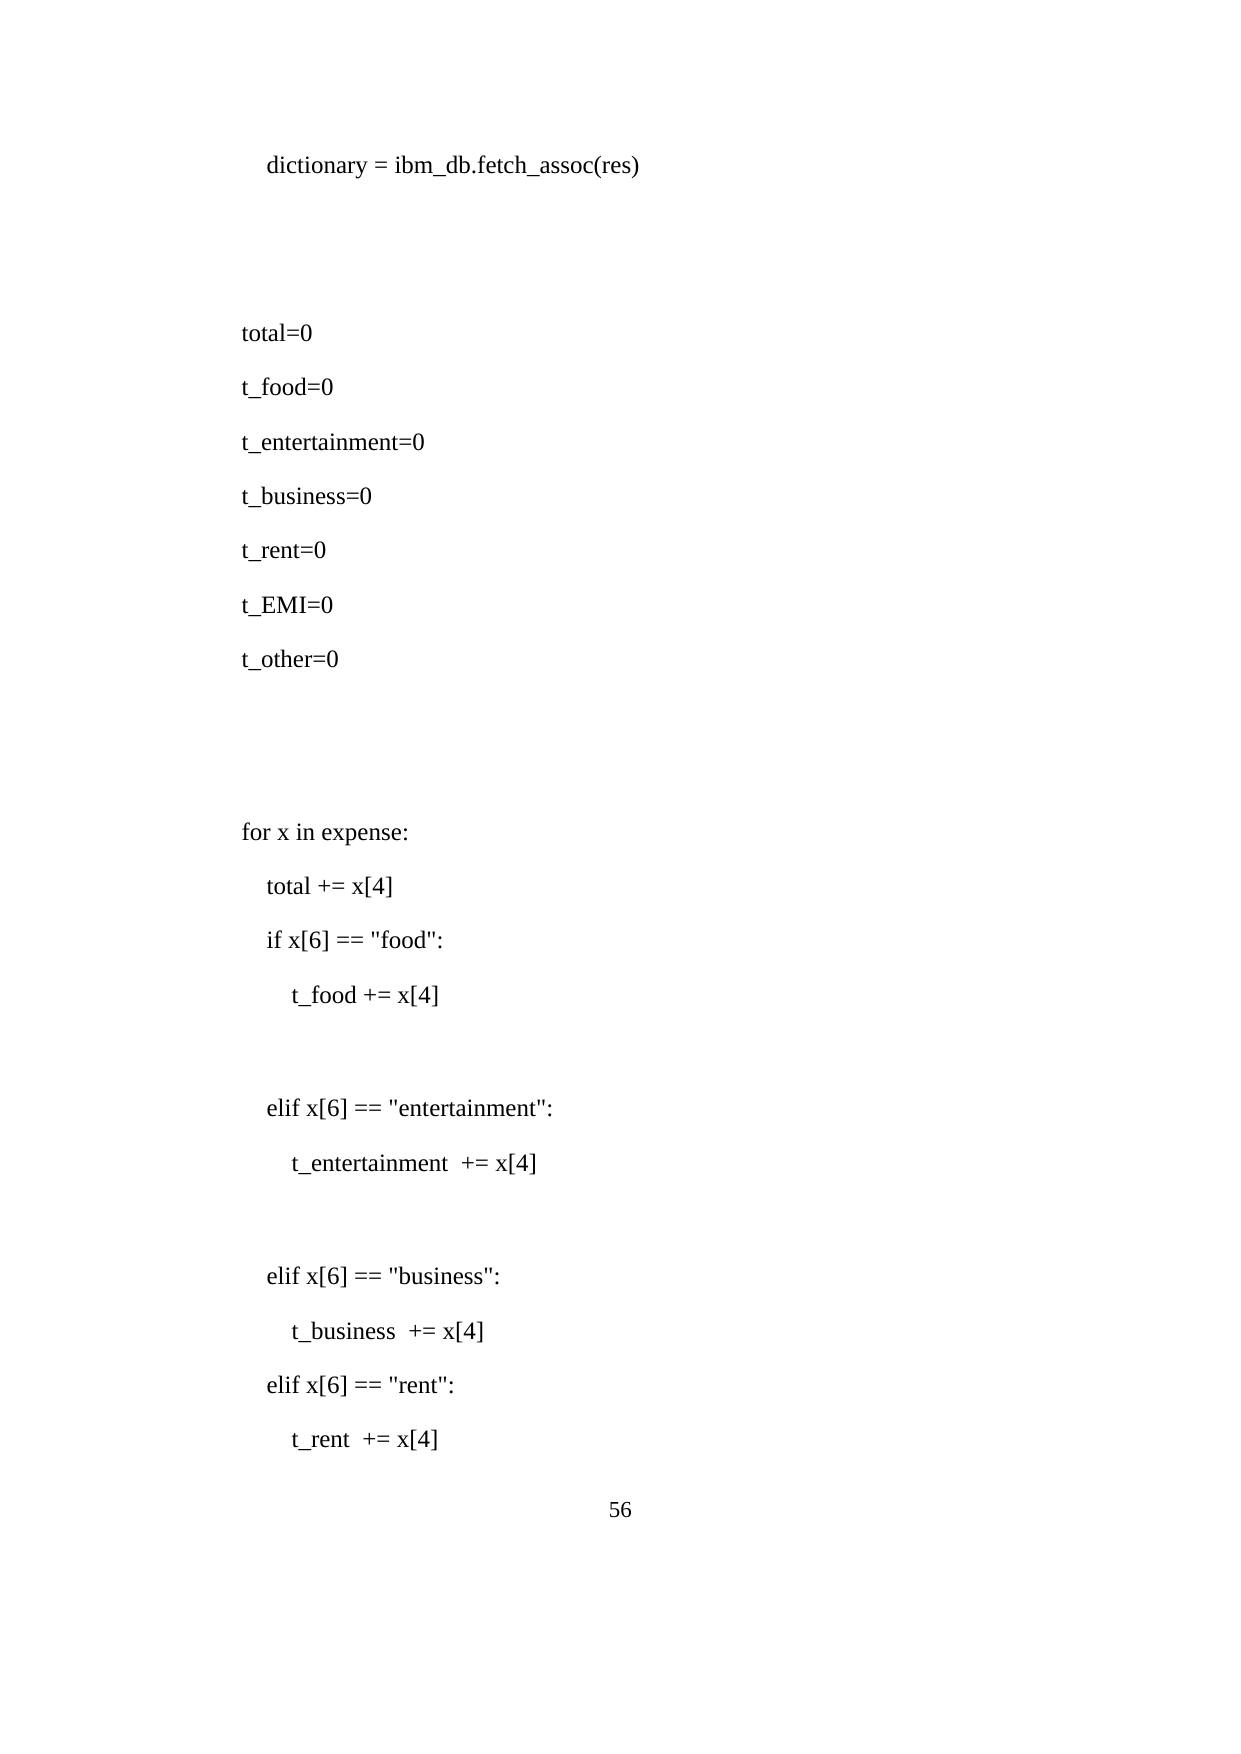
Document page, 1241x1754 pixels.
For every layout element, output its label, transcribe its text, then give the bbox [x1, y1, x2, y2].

subtitle if x[6] == "food": [204, 926, 1090, 954]
subtitle t_entertainment=0 [204, 427, 1090, 455]
subtitle dictionary = ibm_db.fetch_assoc(res) [204, 150, 1090, 179]
subtitle t_food=0 [204, 372, 1090, 401]
subtitle total=0 [204, 318, 1090, 347]
subtitle t_rent=0 [204, 535, 1090, 564]
subtitle t_business=0 [204, 481, 1090, 510]
subtitle elif x[6] == "entertainment": [204, 1093, 1090, 1122]
subtitle t_food += x[4] [204, 980, 1090, 1009]
subtitle t_entertainment += x[4] [204, 1148, 1090, 1177]
subtitle for x in expense: [204, 817, 1090, 846]
subtitle t_other=0 [204, 644, 1090, 673]
subtitle total += x[4] [204, 871, 1090, 900]
subtitle elif x[6] == "rent": [204, 1370, 1090, 1399]
subtitle t_business += x[4] [204, 1316, 1090, 1344]
subtitle t_rent += x[4] [204, 1424, 1090, 1453]
subtitle elif x[6] == "business": [204, 1261, 1090, 1290]
subtitle t_EMI=0 [204, 590, 1090, 618]
